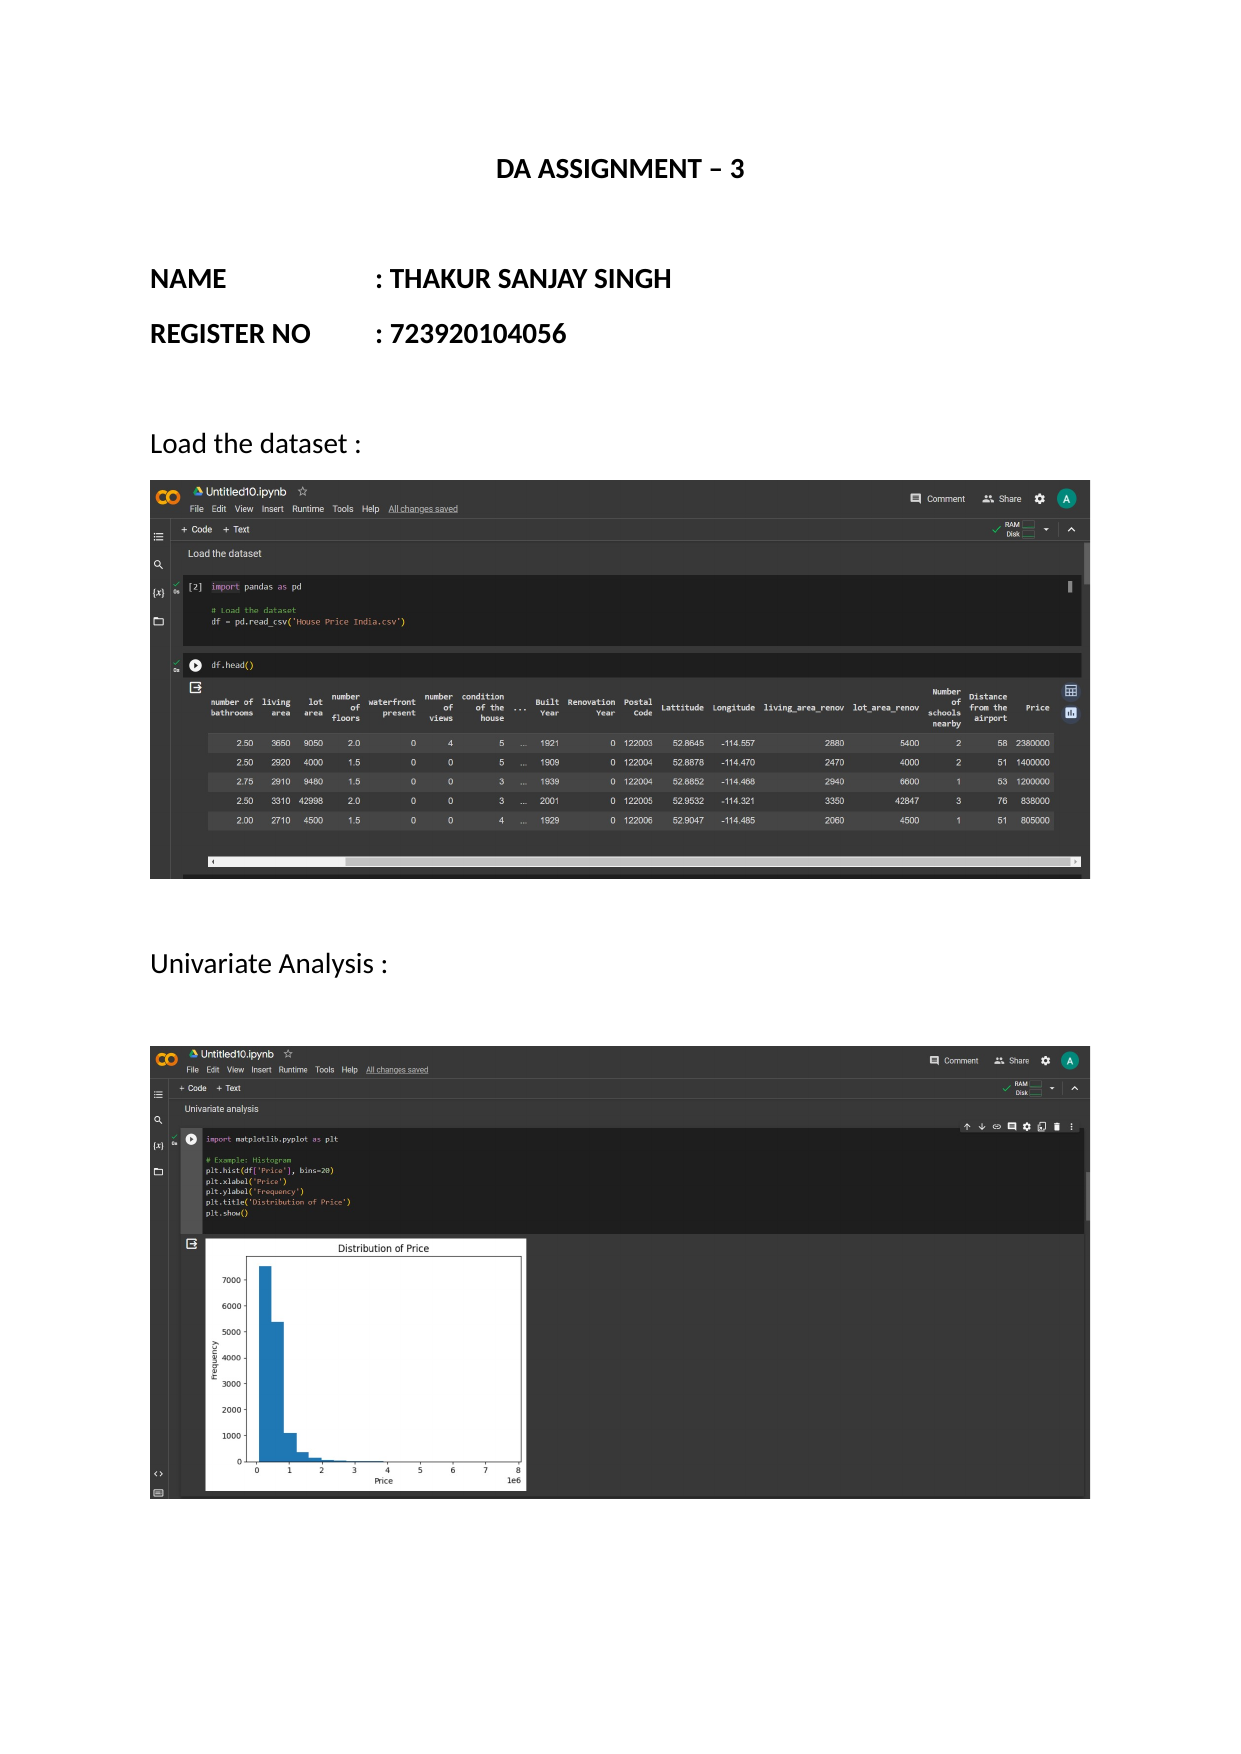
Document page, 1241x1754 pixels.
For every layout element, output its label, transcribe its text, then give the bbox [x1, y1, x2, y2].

text NAME : THAKUR SANJAY SINGH [150, 260, 1090, 296]
text REGISTER NO : 723920104056 [150, 315, 1090, 351]
text Load the dataset : [150, 426, 1090, 461]
text Univariate Analysis : [150, 945, 1090, 980]
picture [150, 480, 1091, 879]
picture [150, 1046, 1091, 1499]
text DA ASSIGNMENT – 3 [150, 150, 1090, 186]
